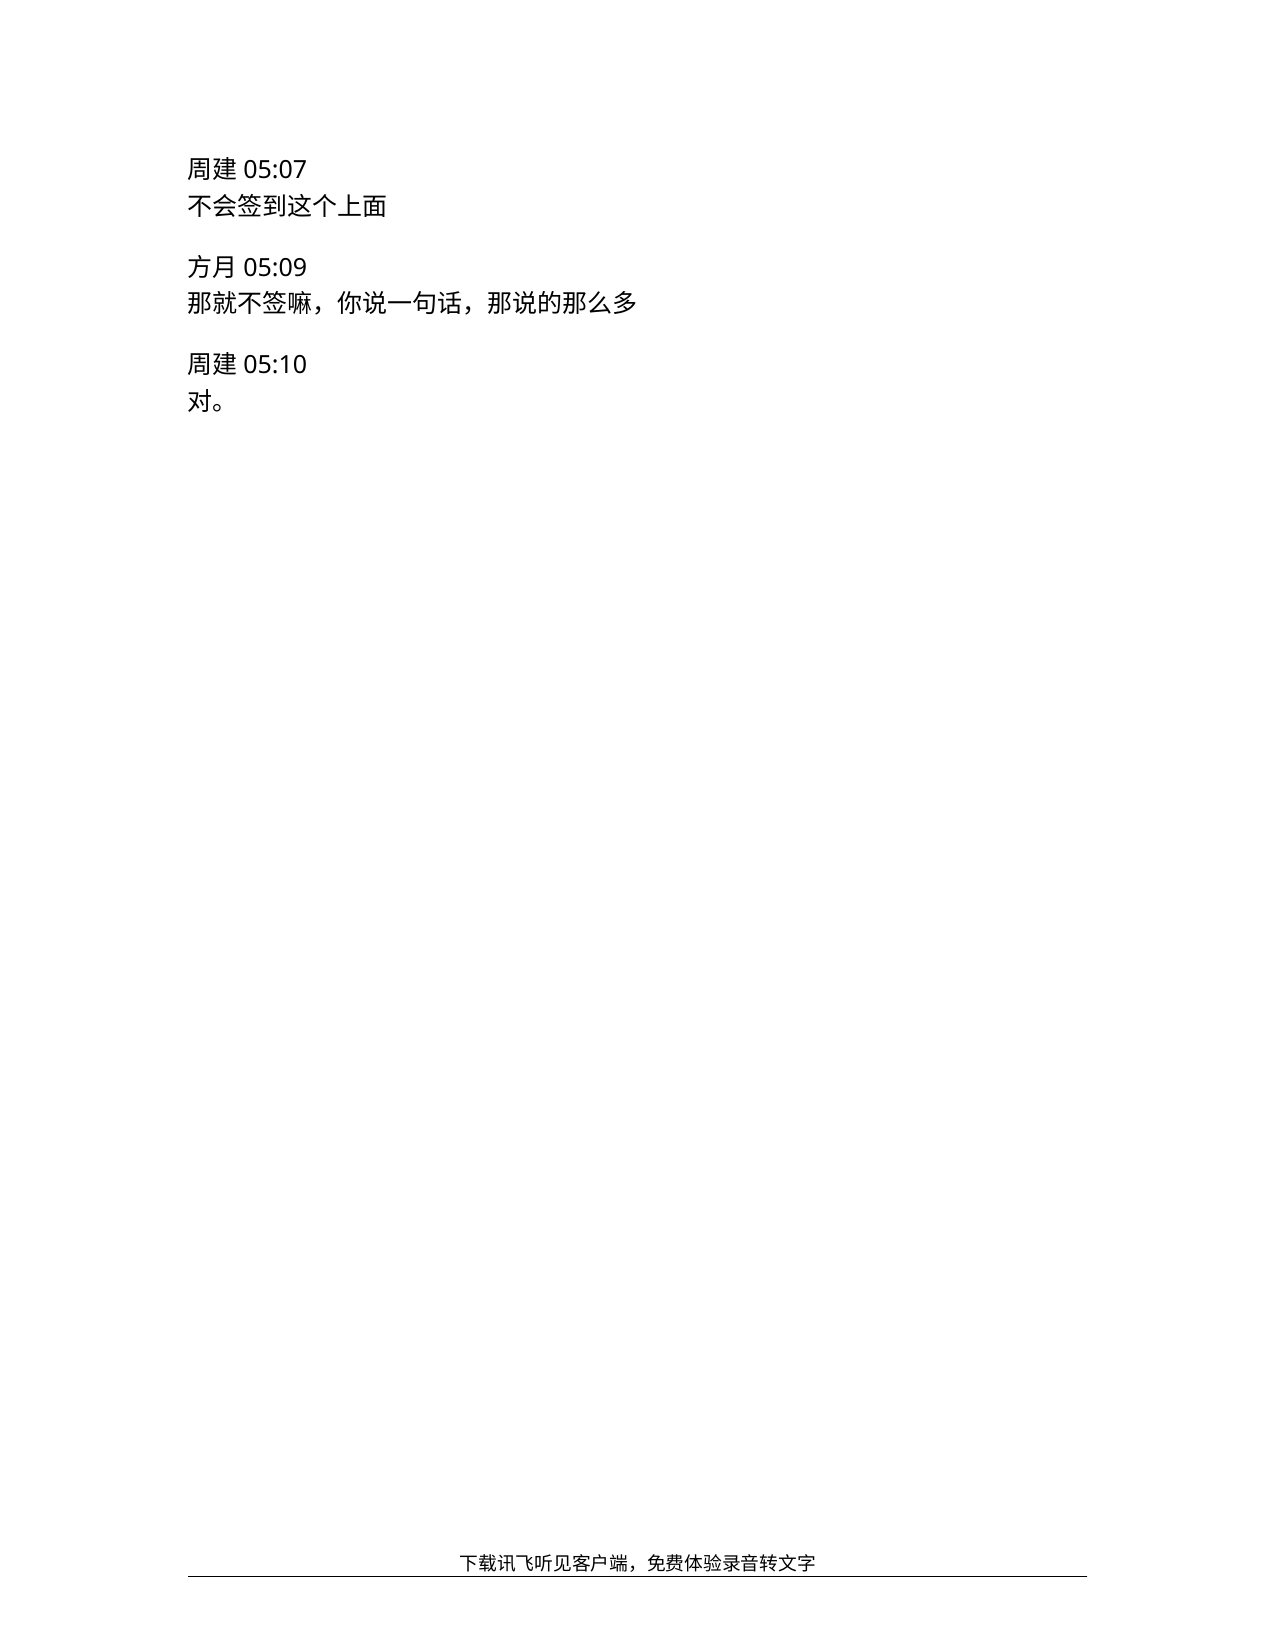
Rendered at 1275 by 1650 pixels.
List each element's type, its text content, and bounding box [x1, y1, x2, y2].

text 周建 05:07 不会签到这个上面 [187, 150, 1087, 222]
text 周建 05:10 对。 [187, 345, 1087, 417]
text 方月 05:09 那就不签嘛，你说一句话，那说的那么多 [187, 247, 1087, 320]
